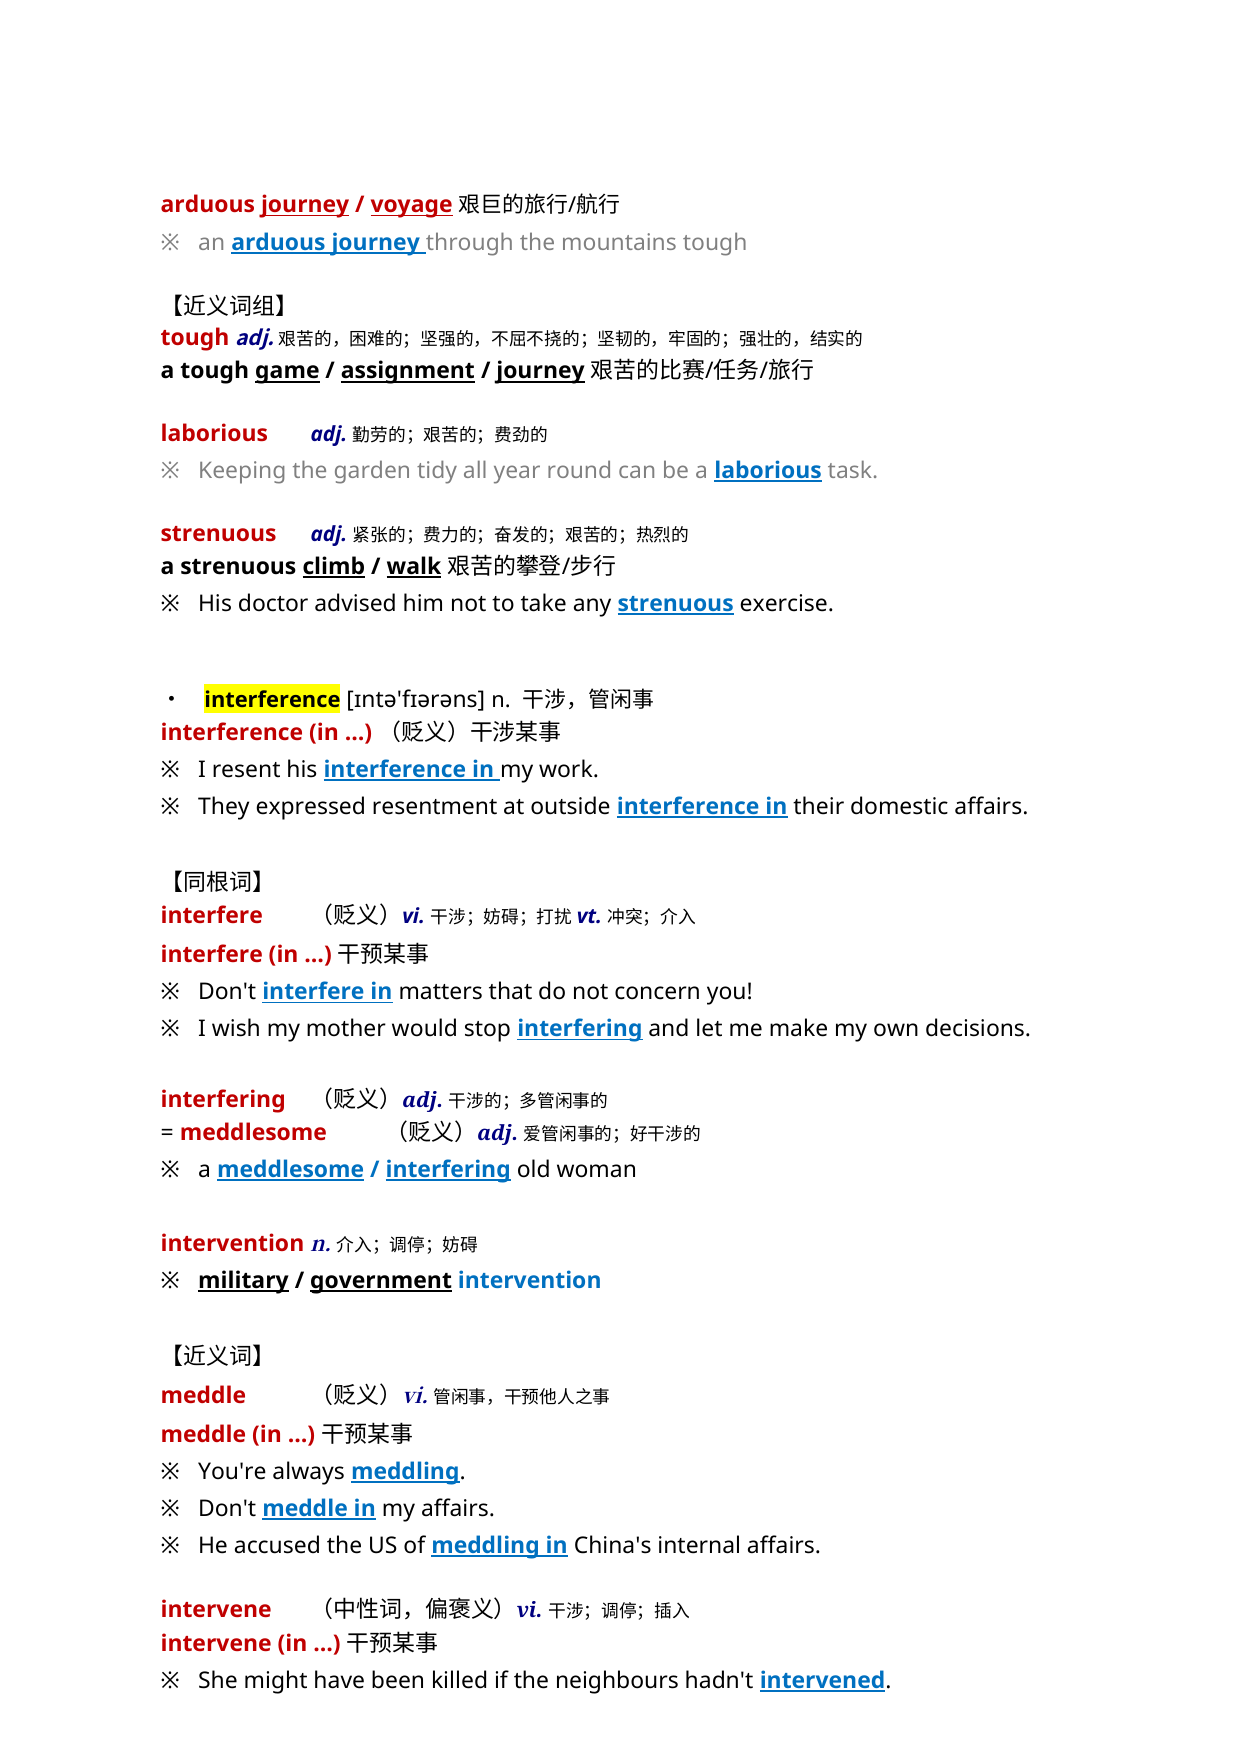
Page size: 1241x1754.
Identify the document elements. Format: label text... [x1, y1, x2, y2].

list I resent his interference in my work. [160, 753, 1076, 784]
text = meddlesome （贬义）adj. 爱管闲事的；好干涉的 [160, 1114, 1076, 1147]
text intervene (in …) 干预某事 [160, 1624, 1076, 1658]
list She might have been killed if the neighbours hadn't intervened. [160, 1664, 1076, 1695]
text interfere （贬义）vi. 干涉；妨碍；打扰 vt. 冲突；介入 [160, 897, 1076, 930]
list They expressed resentment at outside interference in their domestic affairs. [160, 790, 1076, 821]
text intervene （中性词，偏褒义）vi. 干涉；调停；插入 [160, 1591, 1076, 1624]
list His doctor advised him not to take any strenuous exercise. [160, 587, 1076, 618]
text a tough game / assignment / journey 艰苦的比赛/任务/旅行 [160, 352, 1076, 386]
text tough adj. 艰苦的，困难的；坚强的，不屈不挠的；坚韧的，牢固的；强壮的，结实的 [279, 321, 1076, 352]
text laborious adj. 勤劳的；艰苦的；费劲的 [160, 417, 1076, 448]
text arduous journey / voyage 艰巨的旅行/航行 [160, 187, 1076, 220]
list an arduous journey through the mountains tough [160, 225, 1076, 257]
text interfering （贬义）adj. 干涉的；多管闲事的 [160, 1080, 1076, 1114]
text 【近义词组】 [160, 288, 1076, 321]
list You're always meddling. [160, 1455, 1076, 1486]
list Don't meddle in my affairs. [160, 1492, 1076, 1523]
text interference (in …) （贬义）干涉某事 [160, 714, 1076, 747]
list Keeping the garden tidy all year round can be a laborious task. [160, 454, 1076, 485]
text 【近义词】 [160, 1338, 1076, 1371]
text meddle （贬义）vi. 管闲事，干预他人之事 [160, 1377, 1076, 1410]
text strenuous adj. 紧张的；费力的；奋发的；艰苦的；热烈的 [160, 516, 1076, 548]
list Don't interfere in matters that do not concern you! [160, 975, 1076, 1006]
text interfere (in …) 干预某事 [160, 936, 1076, 969]
list He accused the US of meddling in China's internal affairs. [160, 1529, 1076, 1560]
list interference [ɪntə'fɪərəns] n. 干涉，管闲事 [160, 681, 1076, 714]
list a meddlesome / interfering old woman [160, 1153, 1076, 1184]
text a strenuous climb / walk 艰苦的攀登/步行 [160, 548, 1076, 581]
text 【同根词】 [160, 864, 1076, 897]
list I wish my mother would stop interfering and let me make my own decisions. [160, 1012, 1076, 1043]
list military / government intervention [160, 1264, 1076, 1295]
text intervention n. 介入；调停；妨碍 [160, 1227, 1076, 1258]
text meddle (in …) 干预某事 [160, 1416, 1076, 1449]
